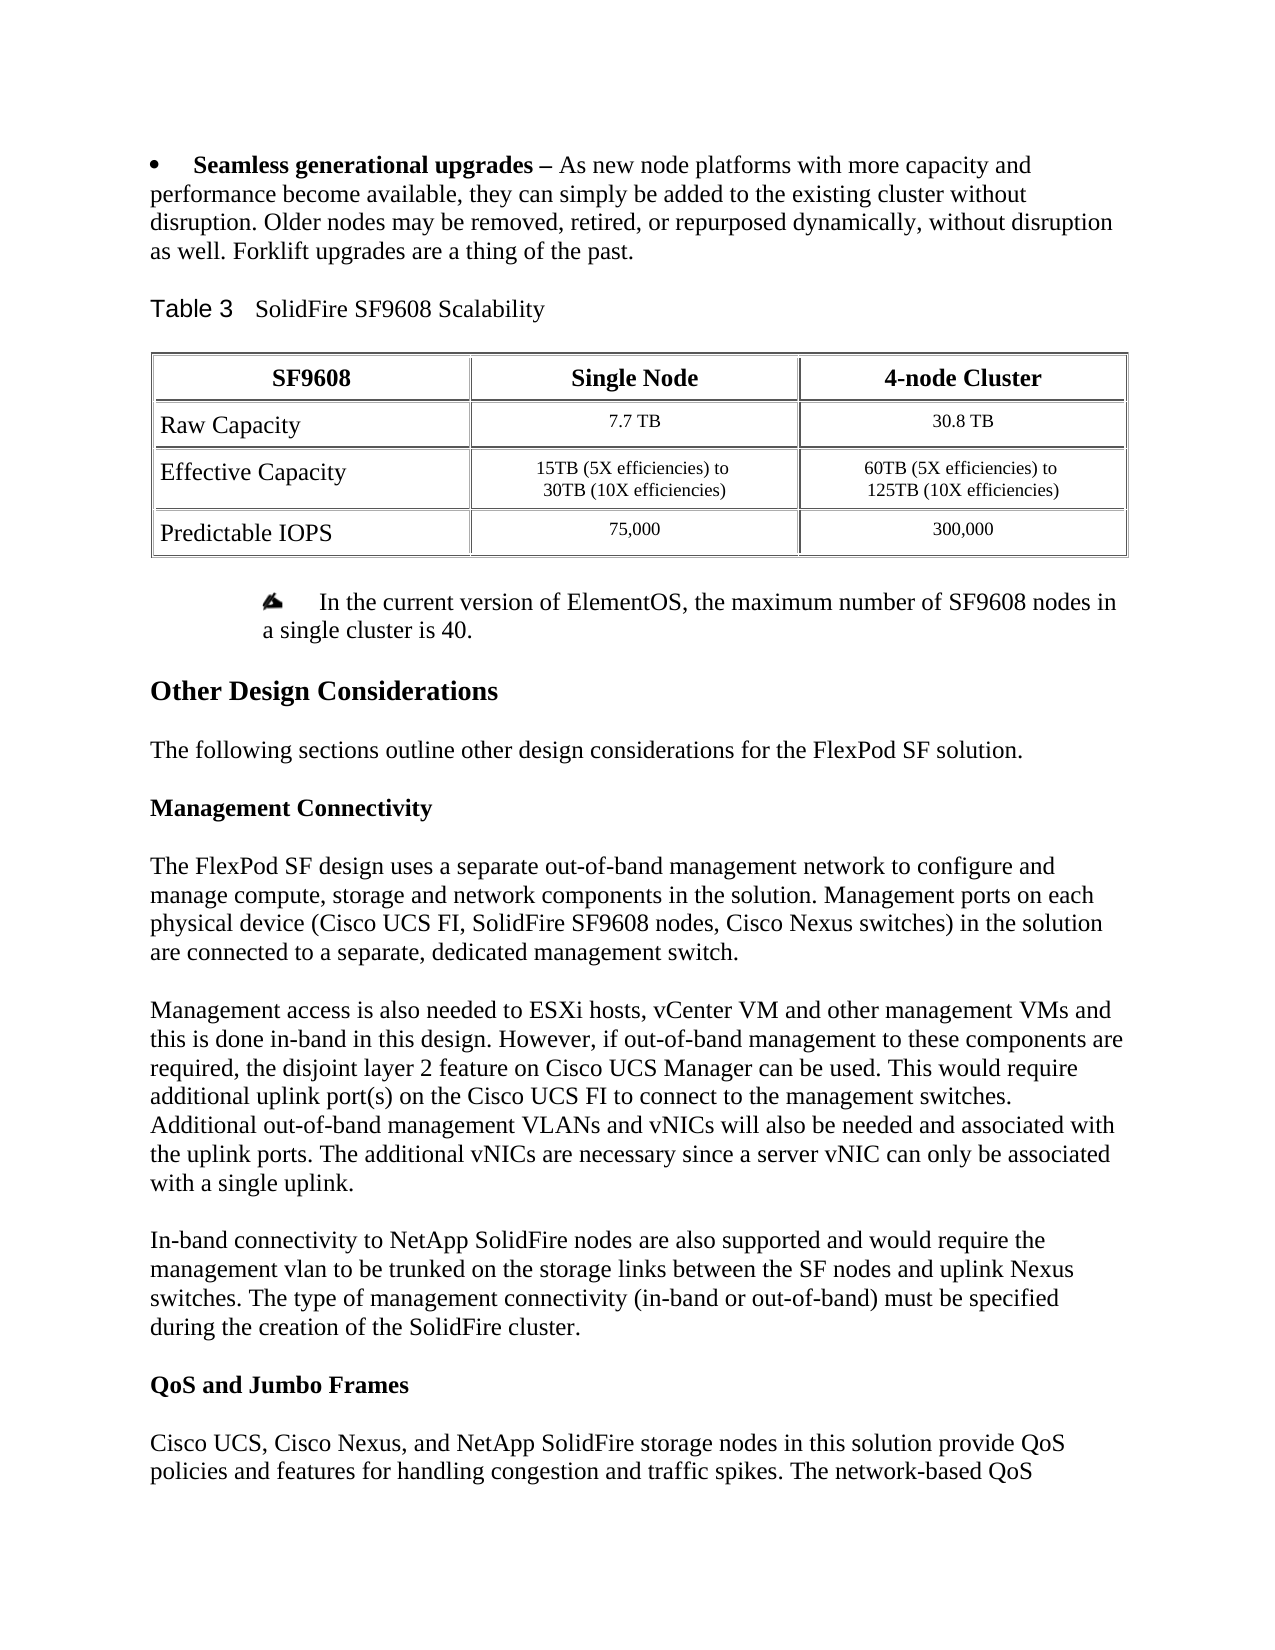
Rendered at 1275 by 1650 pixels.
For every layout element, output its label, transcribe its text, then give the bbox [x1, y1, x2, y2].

table_cell Raw Capacity [154, 399, 469, 446]
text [150, 1428, 1125, 1485]
text In the current version of ElementOS, the maximum number of SF9608 nodes in a single cluster is 40. [262, 587, 1125, 644]
text The FlexPod SF design uses a separate out-of-band management network to configure and manage compute, storage and network components in the solution. Management ports on each physical device (Cisco UCS FI, SolidFire SF9608 nodes, Cisco Nexus switches) in the solution are connected to a separate, dedicated management switch. [150, 851, 1125, 966]
table_header SF9608 [154, 356, 471, 399]
text  Seamless generational upgrades – As new node platforms with more capacity and performance become available, they can simply be added to the existing cluster without disruption. Older nodes may be removed, retired, or repurposed dynamically, without disruption as well. Forklift upgrades are a thing of the past. [150, 150, 1125, 265]
text Management Connectivity [150, 793, 1125, 822]
table_header Single Node [471, 354, 799, 399]
table_cell 75,000 [471, 508, 799, 554]
picture [262, 592, 283, 611]
table_cell Effective Capacity [154, 446, 469, 507]
table_cell 15TB (5X efficiencies) to 30TB (10X efficiencies) [472, 450, 797, 507]
text In-band connectivity to NetApp SolidFire nodes are also supported and would require the management vlan to be trunked on the storage links between the SF nodes and uplink Nexus switches. The type of management connectivity (in-band or out-of-band) must be specified during the creation of the SolidFire cluster. [150, 1226, 1125, 1341]
table_cell 30.8 TB [801, 399, 1126, 446]
table_header 4-node Cluster [799, 356, 1126, 399]
text The following sections outline other design considerations for the FlexPod SF solution. [150, 735, 1125, 764]
text Other Design Considerations [150, 673, 1125, 706]
table_cell 60TB (5X efficiencies) to 125TB (10X efficiencies) [801, 446, 1126, 507]
table_cell Predictable IOPS [154, 508, 471, 554]
text Table 3 SolidFire SF9608 Scalability [150, 294, 1125, 323]
table_cell 300,000 [799, 508, 1126, 554]
table_cell 7.7 TB [472, 403, 797, 446]
text Management access is also needed to ESXi hosts, vCenter VM and other management VMs and this is done in-band in this design. However, if out-of-band management to these components are required, the disjoint layer 2 feature on Cisco UCS Manager can be used. This would require additional uplink port(s) on the Cisco UCS FI to connect to the management switches. Additional out-of-band management VLANs and vNICs will also be needed and associated with the uplink ports. The additional vNICs are necessary since a server vNIC can only be associated with a single uplink. [150, 995, 1125, 1196]
text QoS and Jumbo Frames [150, 1370, 1125, 1398]
